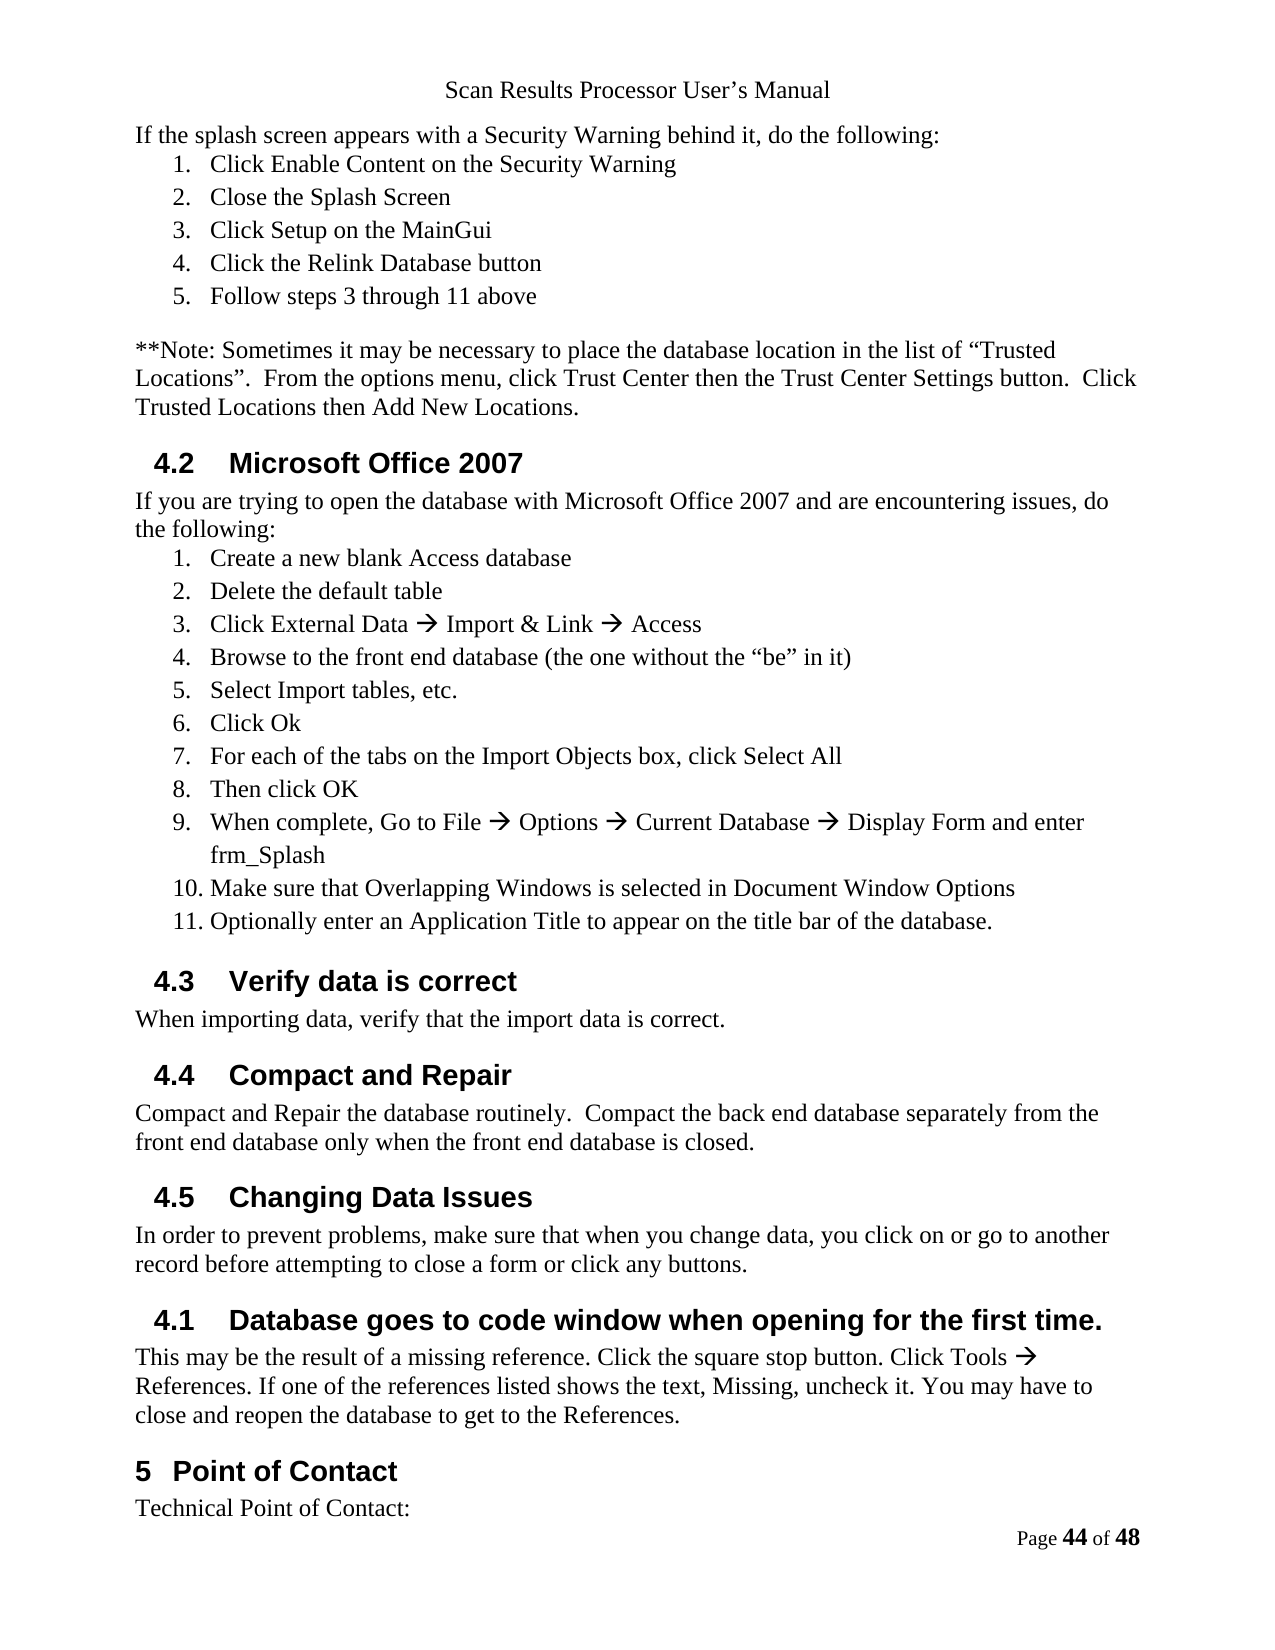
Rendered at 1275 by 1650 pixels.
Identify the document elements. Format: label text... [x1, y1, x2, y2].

subtitle Database goes to code window when opening for the first time. [154, 1303, 1140, 1336]
subtitle Verify data is correct [154, 964, 1140, 998]
text Compact and Repair the database routinely. Compact the back end database separately from the front end database only when the front end database is closed. [135, 1098, 1140, 1155]
text If you are trying to open the database with Microsoft Office 2007 and are encountering issues, do the following: [135, 486, 1140, 543]
list Browse to the front end database (the one without the “be” in it) [172, 642, 1140, 671]
list Select Import tables, etc. [172, 675, 1140, 704]
subtitle Changing Data Issues [154, 1180, 1140, 1214]
list Optionally enter an Application Title to appear on the title bar of the database. [172, 906, 1140, 935]
text **Note: Sometimes it may be necessary to place the database location in the list of “Trusted Locations”. From the options menu, click Trust Center then the Trust Center Settings button. Click Trusted Locations then Add New Locations. [135, 335, 1140, 421]
list For each of the tabs on the Import Objects box, click Select All [172, 741, 1140, 770]
list Make sure that Overlapping Windows is selected in Document Window Options [172, 873, 1140, 902]
list Delete the default table [172, 576, 1140, 605]
list Create a new blank Access database [172, 543, 1140, 572]
list Click Setup on the MainGui [172, 215, 1140, 243]
subtitle Compact and Repair [154, 1058, 1140, 1092]
subtitle Point of Contact [135, 1454, 1140, 1487]
list Follow steps 3 through 11 above [172, 281, 1140, 309]
list Click External Data Import & Link Access [172, 609, 1140, 638]
list Click the Relink Database button [172, 248, 1140, 277]
text If the splash screen appears with a Security Warning behind it, do the following: [135, 120, 1140, 149]
list When complete, Go to File Options Current Database Display Form and enter frm_Splash [172, 807, 1140, 869]
list Close the Splash Screen [172, 182, 1140, 211]
list Click Enable Content on the Security Warning [172, 149, 1140, 177]
list Click Ok [172, 708, 1140, 737]
text This may be the result of a missing reference. Click the square stop button. Click Tools References. If one of the references listed shows the text, Missing, uncheck it. You may have to close and reopen the database to get to the References. [135, 1342, 1140, 1429]
text When importing data, verify that the import data is correct. [135, 1004, 1140, 1033]
text In order to prevent problems, make sure that when you change data, you click on or go to another record before attempting to close a form or click any buttons. [135, 1220, 1140, 1278]
text Technical Point of Contact: [135, 1493, 1140, 1522]
list Then click OK [172, 774, 1140, 803]
subtitle Microsoft Office 2007 [154, 446, 1140, 479]
